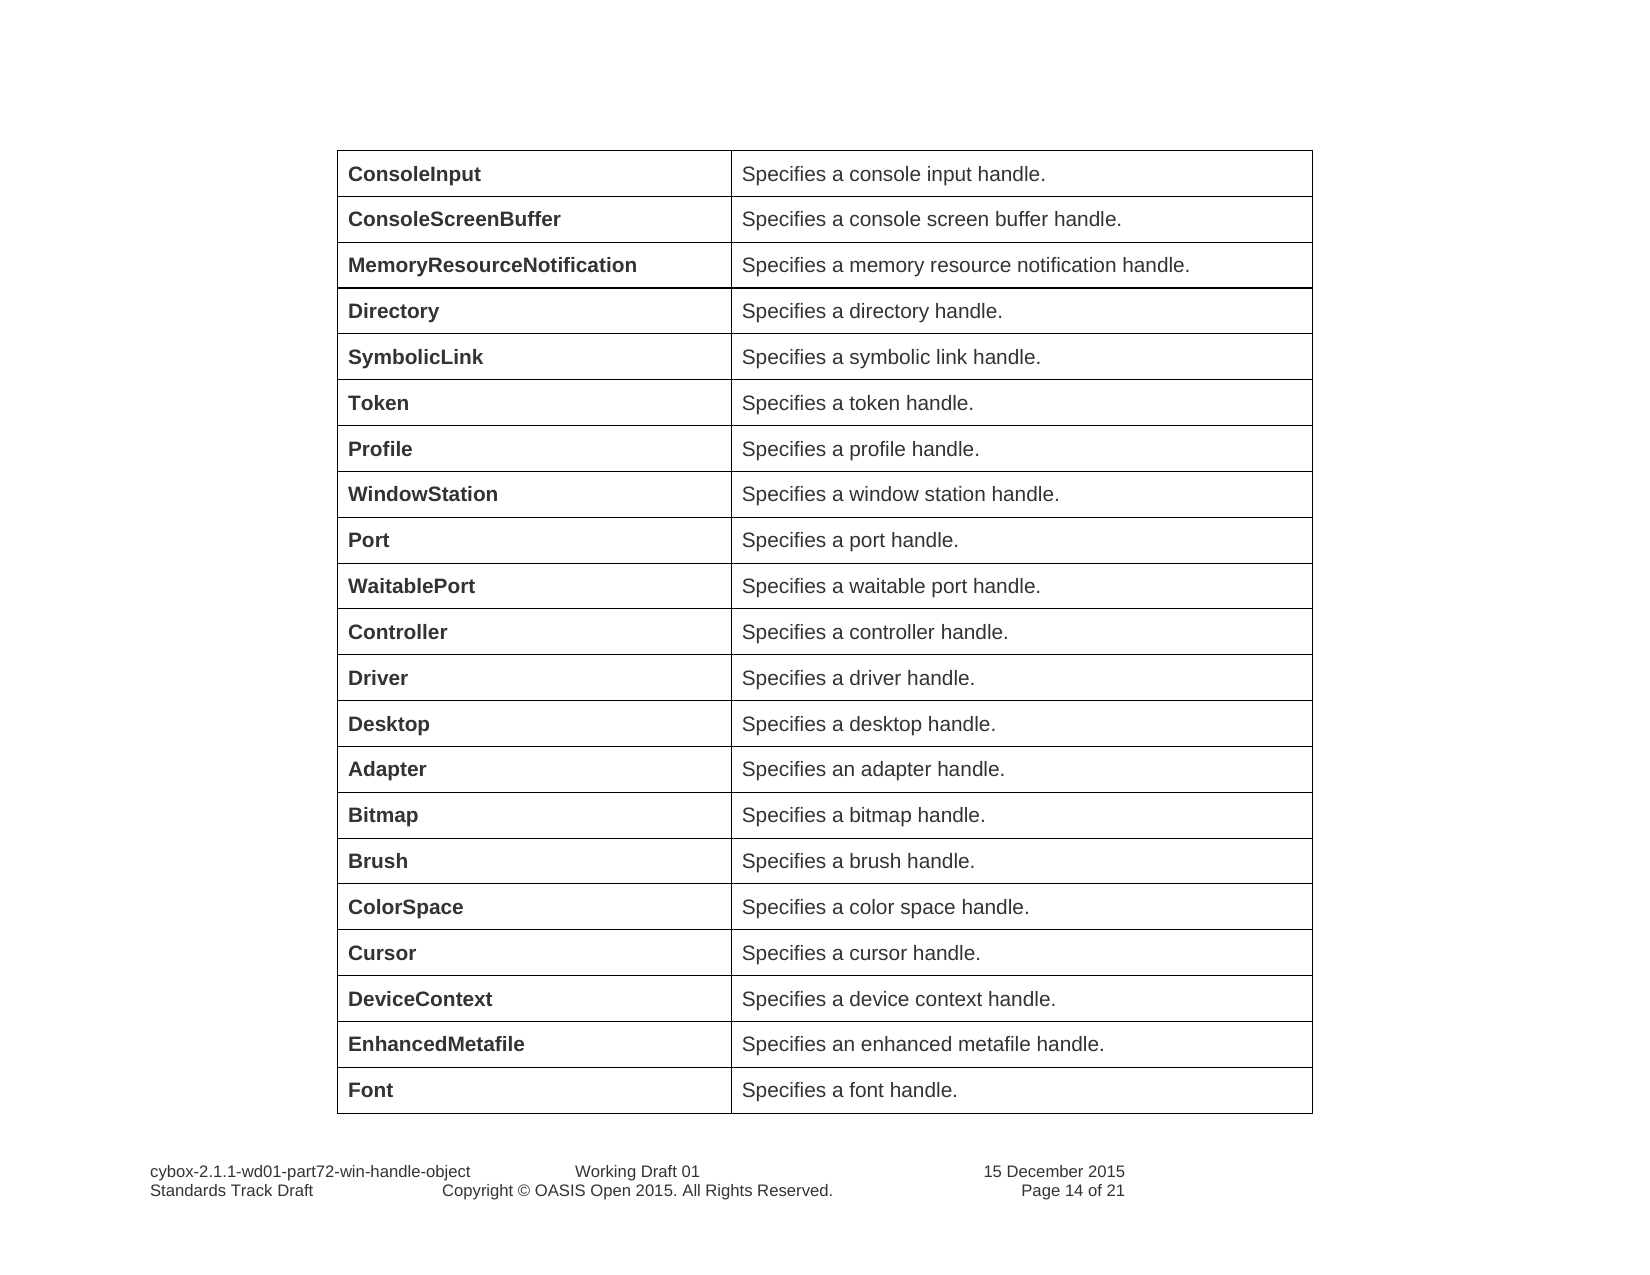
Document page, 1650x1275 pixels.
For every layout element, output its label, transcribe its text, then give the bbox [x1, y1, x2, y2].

table_cell Profile [338, 426, 731, 471]
table_cell Specifies a memory resource notification handle. [732, 243, 1312, 287]
table_cell WaitablePort [338, 564, 731, 608]
table_cell Specifies a brush handle. [732, 839, 1312, 883]
table_cell Specifies a token handle. [732, 380, 1312, 425]
table_cell Specifies a controller handle. [732, 609, 1312, 654]
table_cell Specifies a console screen buffer handle. [732, 197, 1312, 242]
table_cell Directory [338, 289, 731, 333]
table_cell Specifies a directory handle. [732, 289, 1312, 333]
table_cell Specifies a symbolic link handle. [732, 334, 1312, 379]
table_cell Specifies a console input handle. [732, 151, 1312, 196]
table_cell Desktop [338, 701, 731, 746]
table_cell Specifies a profile handle. [732, 426, 1312, 471]
table_cell DeviceContext [338, 976, 731, 1021]
table_cell Driver [338, 655, 731, 700]
table_cell MemoryResourceNotification [338, 243, 731, 287]
table_cell ConsoleScreenBuffer [338, 197, 731, 242]
table_cell Brush [338, 839, 731, 883]
table_cell Specifies a font handle. [732, 1068, 1312, 1112]
table_cell Adapter [338, 747, 731, 792]
table_cell Specifies a color space handle. [732, 884, 1312, 929]
table_cell Specifies a waitable port handle. [732, 564, 1312, 608]
table_cell Specifies an adapter handle. [732, 747, 1312, 792]
table_cell Specifies a desktop handle. [732, 701, 1312, 746]
table_cell ColorSpace [338, 884, 731, 929]
table_cell Port [338, 518, 731, 562]
table_cell Font [338, 1068, 731, 1112]
table_cell Specifies a driver handle. [732, 655, 1312, 700]
table_cell Specifies a device context handle. [732, 976, 1312, 1021]
table_cell Specifies an enhanced metafile handle. [732, 1022, 1312, 1067]
table_cell SymbolicLink [338, 334, 731, 379]
table_cell Controller [338, 609, 731, 654]
table_cell Specifies a bitmap handle. [732, 793, 1312, 837]
table_cell Cursor [338, 930, 731, 975]
table_cell Bitmap [338, 793, 731, 837]
table_cell WindowStation [338, 472, 731, 517]
table_cell EnhancedMetafile [338, 1022, 731, 1067]
table_cell Specifies a cursor handle. [732, 930, 1312, 975]
table_cell ConsoleInput [338, 151, 731, 196]
table_cell Token [338, 380, 731, 425]
table_cell Specifies a window station handle. [732, 472, 1312, 517]
table_cell Specifies a port handle. [732, 518, 1312, 562]
